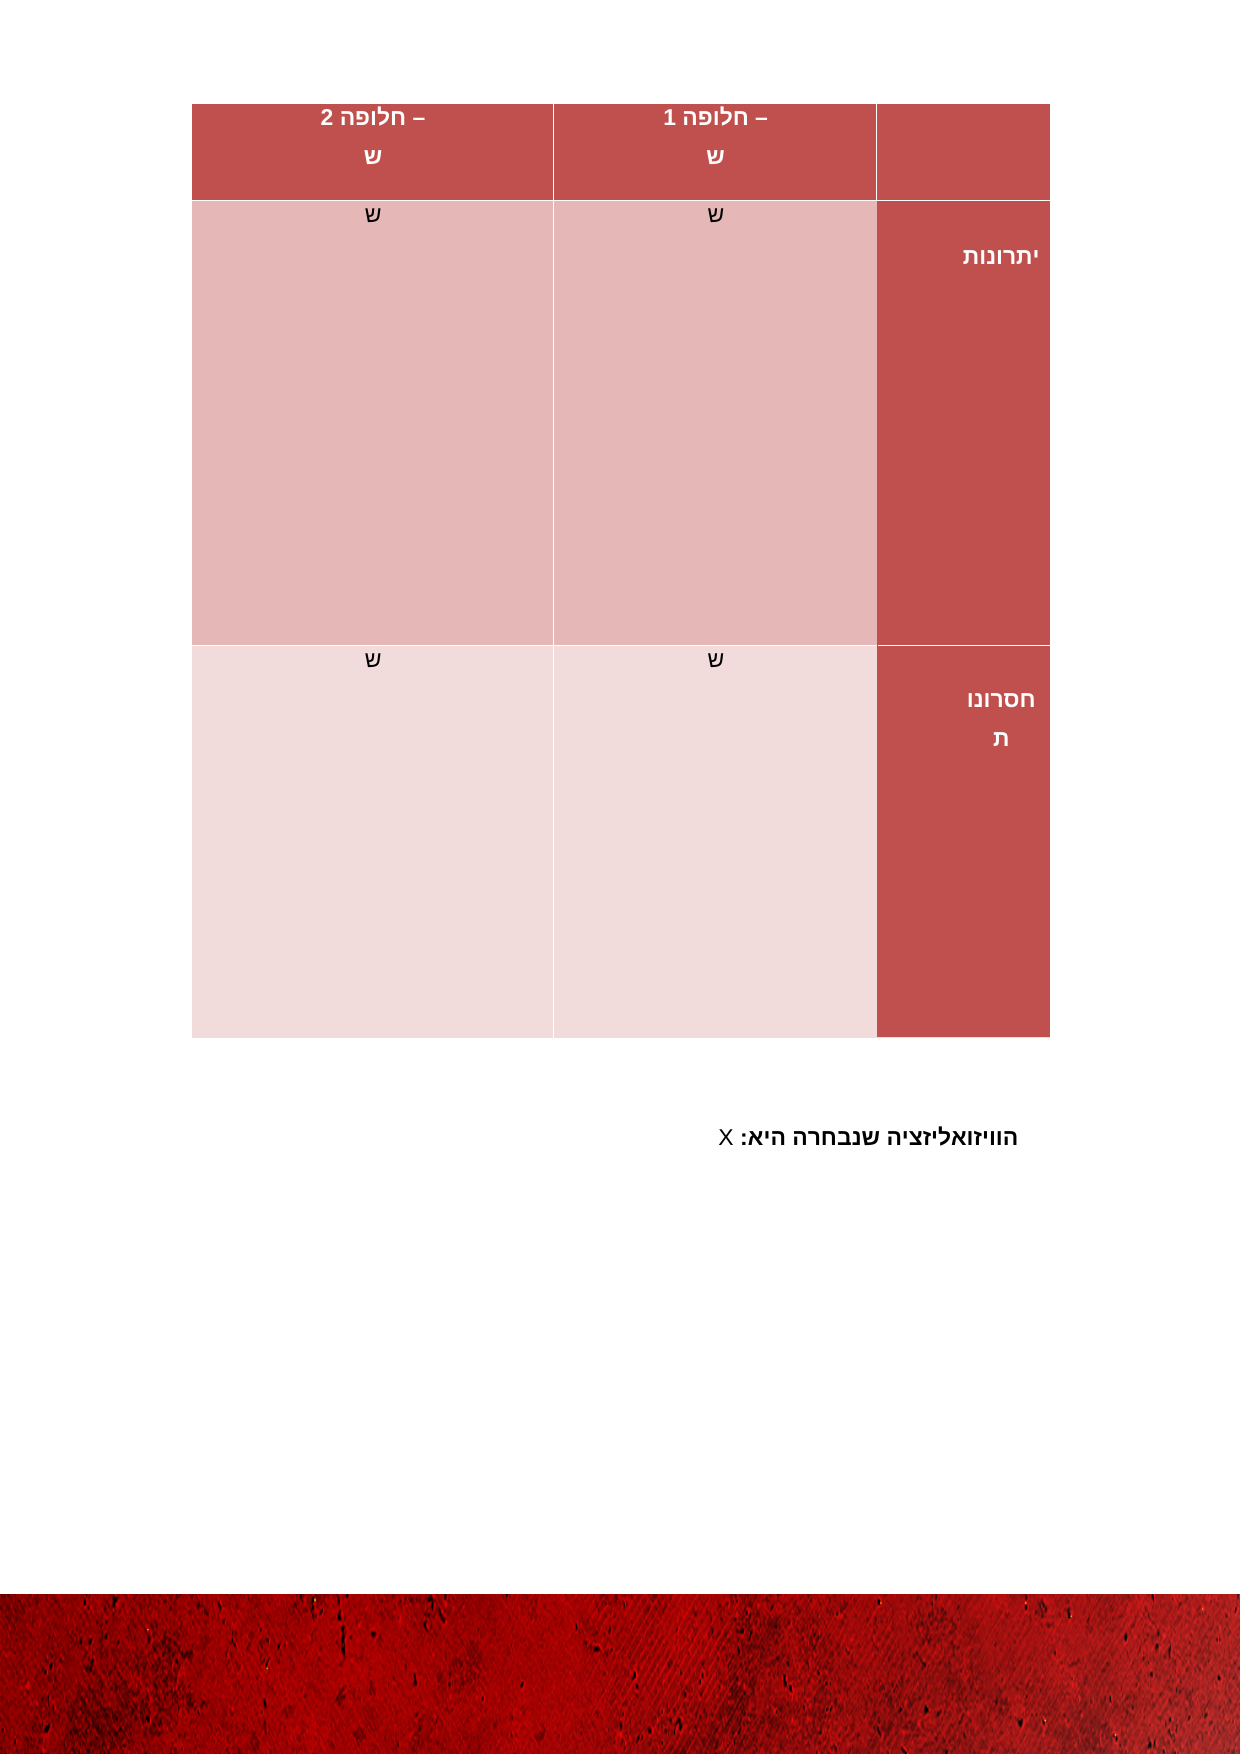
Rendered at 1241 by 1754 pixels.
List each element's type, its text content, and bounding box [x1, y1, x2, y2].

table_cell ש [192, 646, 553, 1037]
table_header חלופה 2 – ש [192, 104, 553, 200]
table_cell ש [554, 645, 877, 1037]
table_header חלופה 1 – ש [554, 104, 876, 200]
table_cell ש [554, 201, 877, 645]
table_cell חסרונות [877, 646, 1050, 1037]
picture [0, 1594, 1240, 1754]
list הוויזואליזציה שנבחרה היא: X [148, 1124, 1018, 1151]
table_cell יתרונות [877, 201, 1050, 645]
table_cell ש [192, 201, 553, 645]
table_header [877, 104, 1050, 200]
